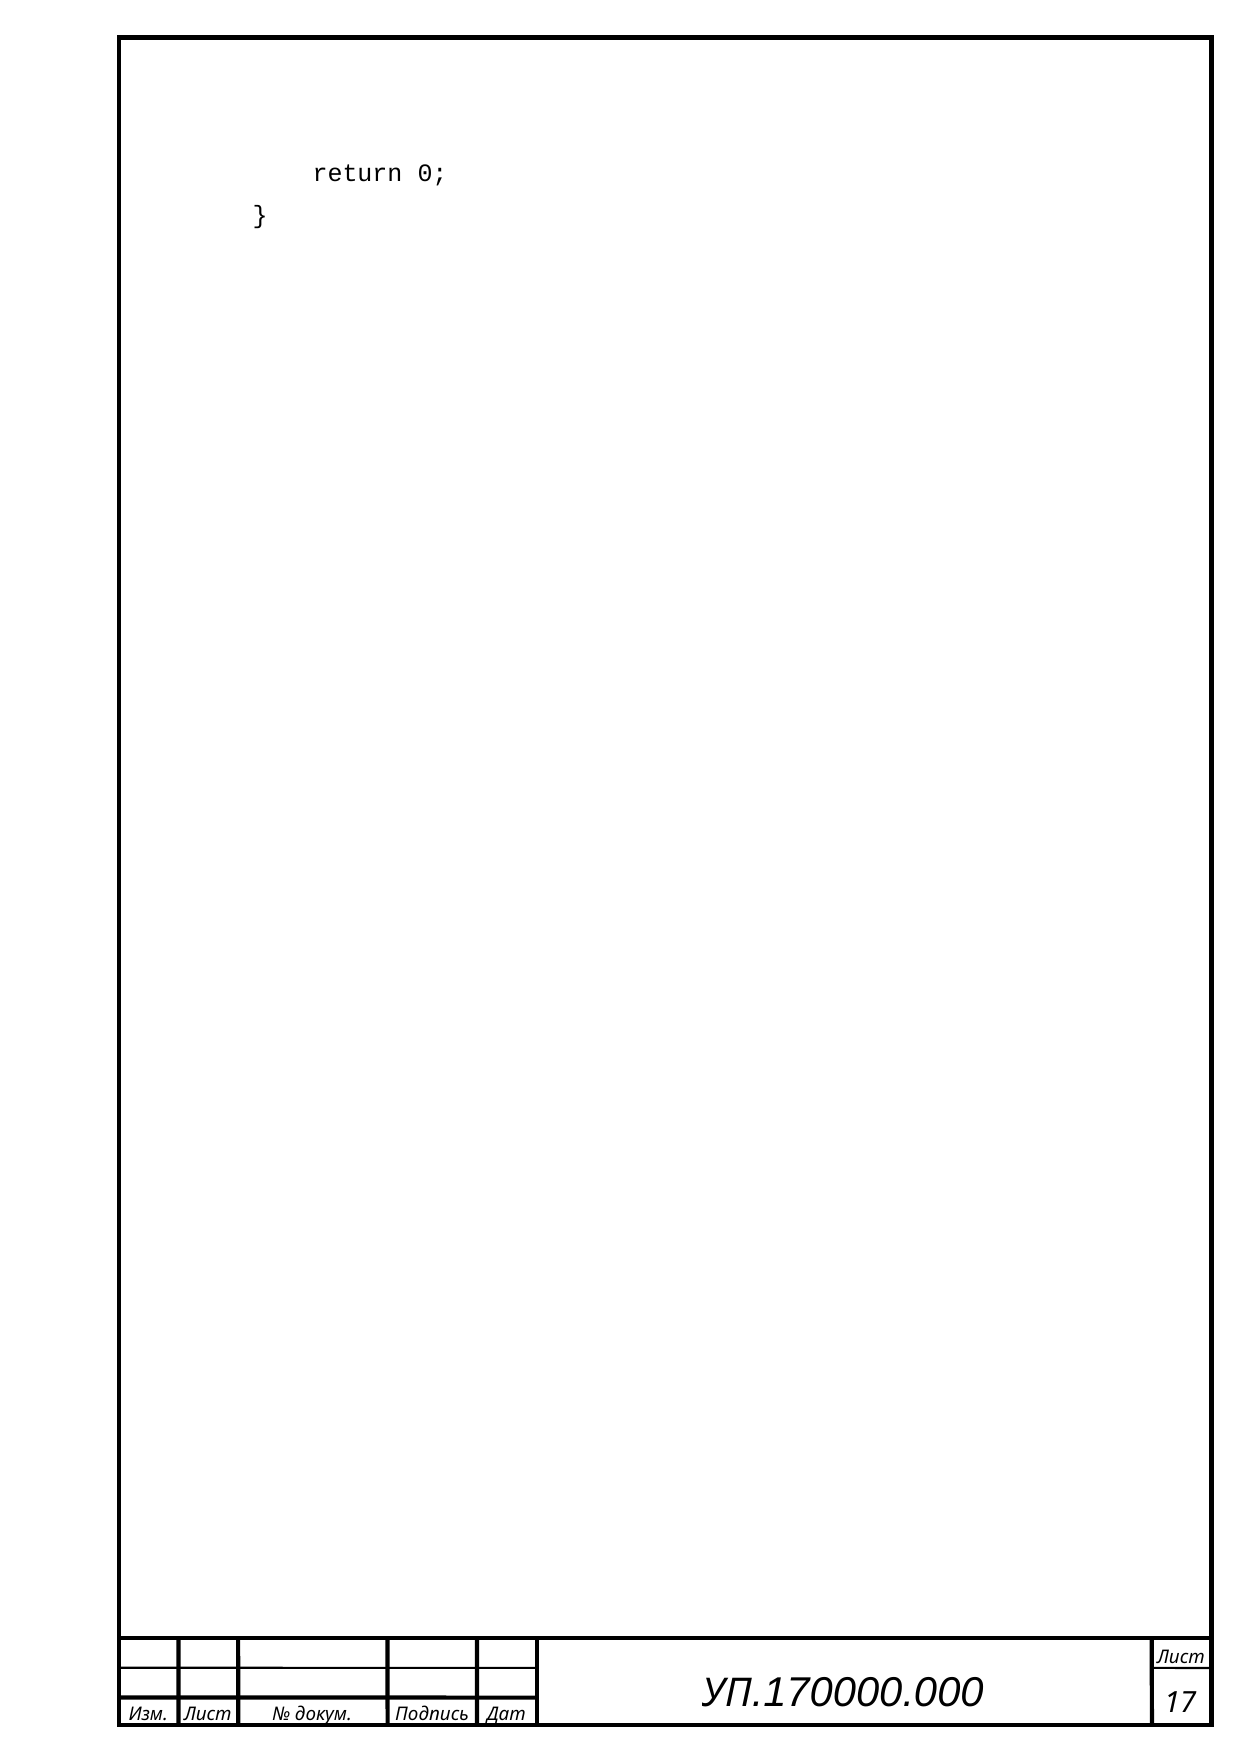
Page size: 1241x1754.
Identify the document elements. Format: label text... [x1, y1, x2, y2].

list } [252, 203, 1152, 231]
list return 0; [252, 161, 1152, 189]
